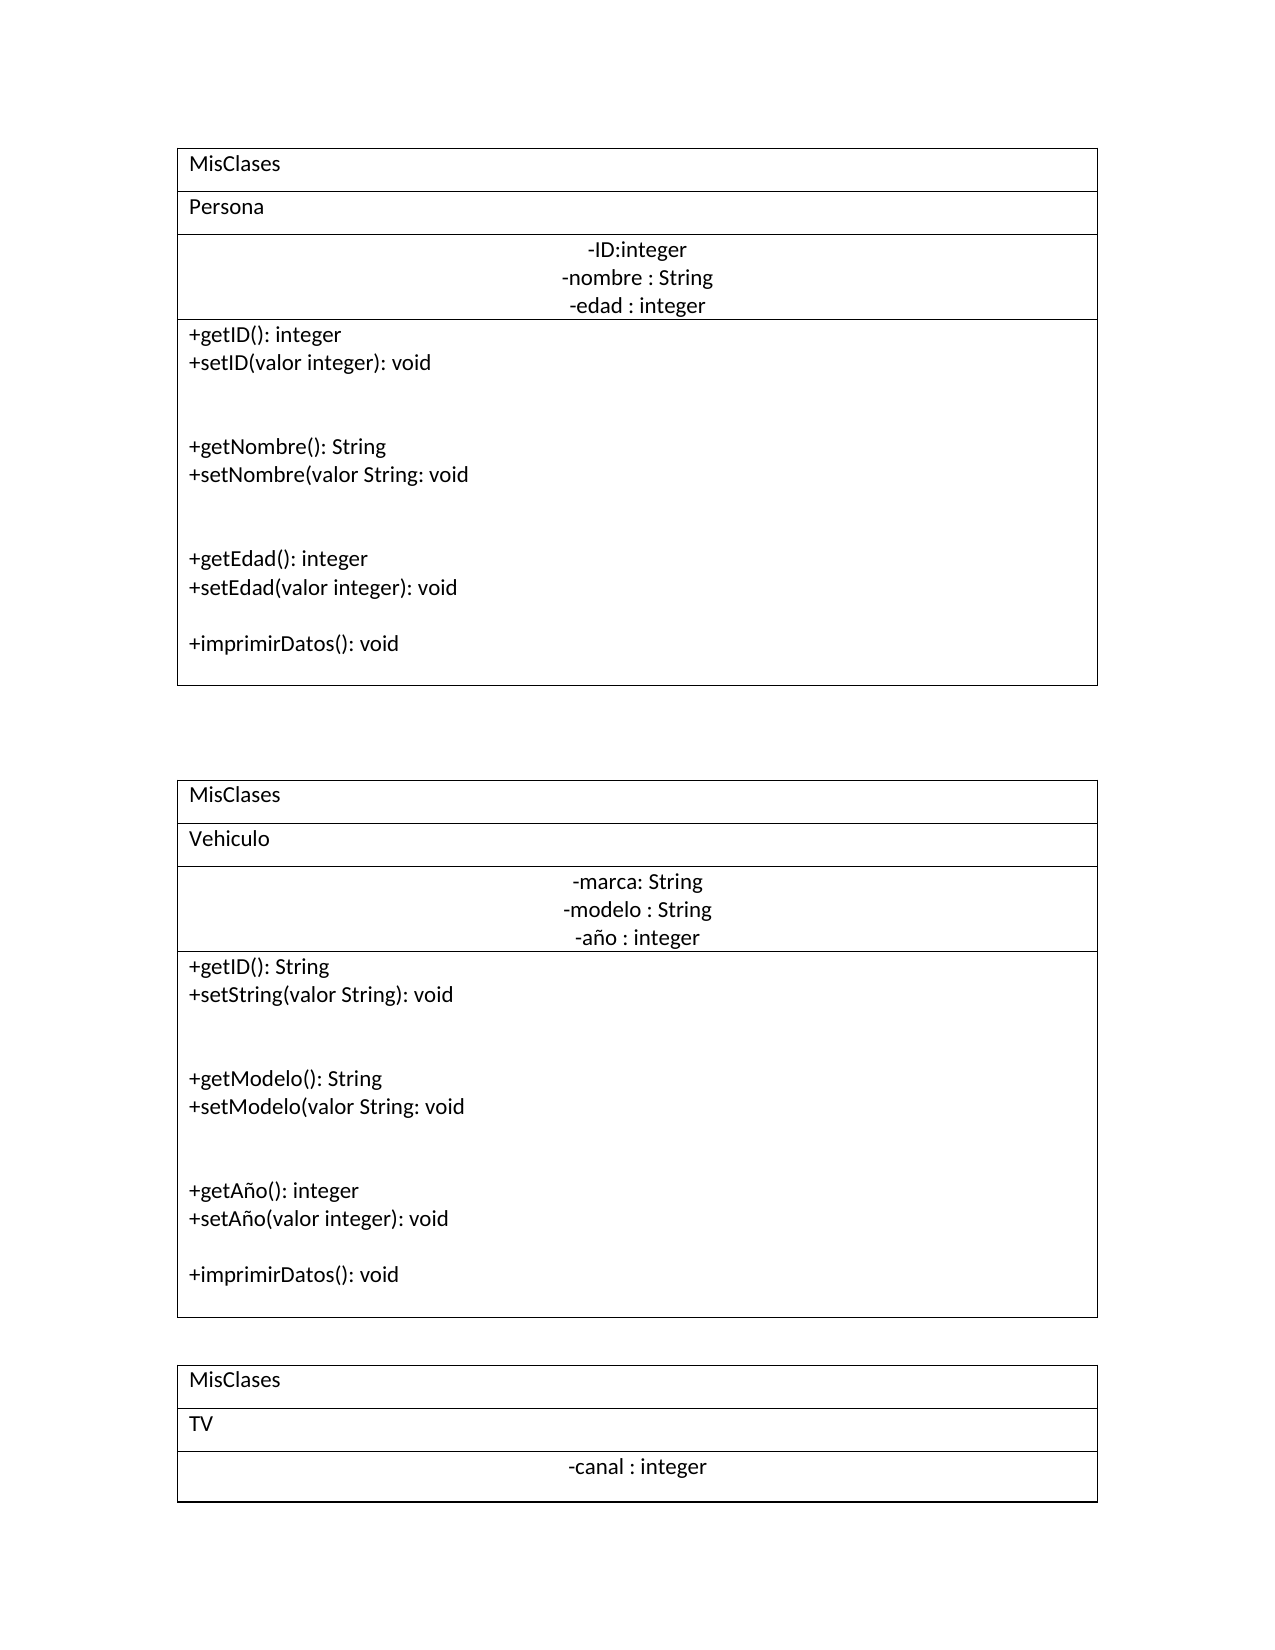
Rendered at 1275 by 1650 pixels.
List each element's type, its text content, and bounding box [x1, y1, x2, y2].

table_header MisClases [178, 149, 1097, 191]
table_cell +getID(): integer +setID(valor integer): void +getNombre(): String +setNombre(valor String: void +getEdad(): integer +setEdad(valor integer): void +imprimirDatos(): void [178, 320, 1097, 685]
table_cell -marca: String -modelo : String -año : integer [178, 867, 1097, 951]
table_header MisClases [178, 781, 1097, 823]
table_cell Vehiculo [178, 824, 1097, 866]
table_cell Persona [178, 192, 1097, 234]
table_header MisClases [178, 1366, 1097, 1408]
table_cell +getID(): String +setString(valor String): void +getModelo(): String +setModelo(valor String: void +getAño(): integer +setAño(valor integer): void +imprimirDatos(): void [178, 952, 1097, 1317]
table_cell -ID:integer -nombre : String -edad : integer [178, 235, 1097, 319]
table_cell TV [178, 1409, 1097, 1451]
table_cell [178, 1452, 1097, 1501]
